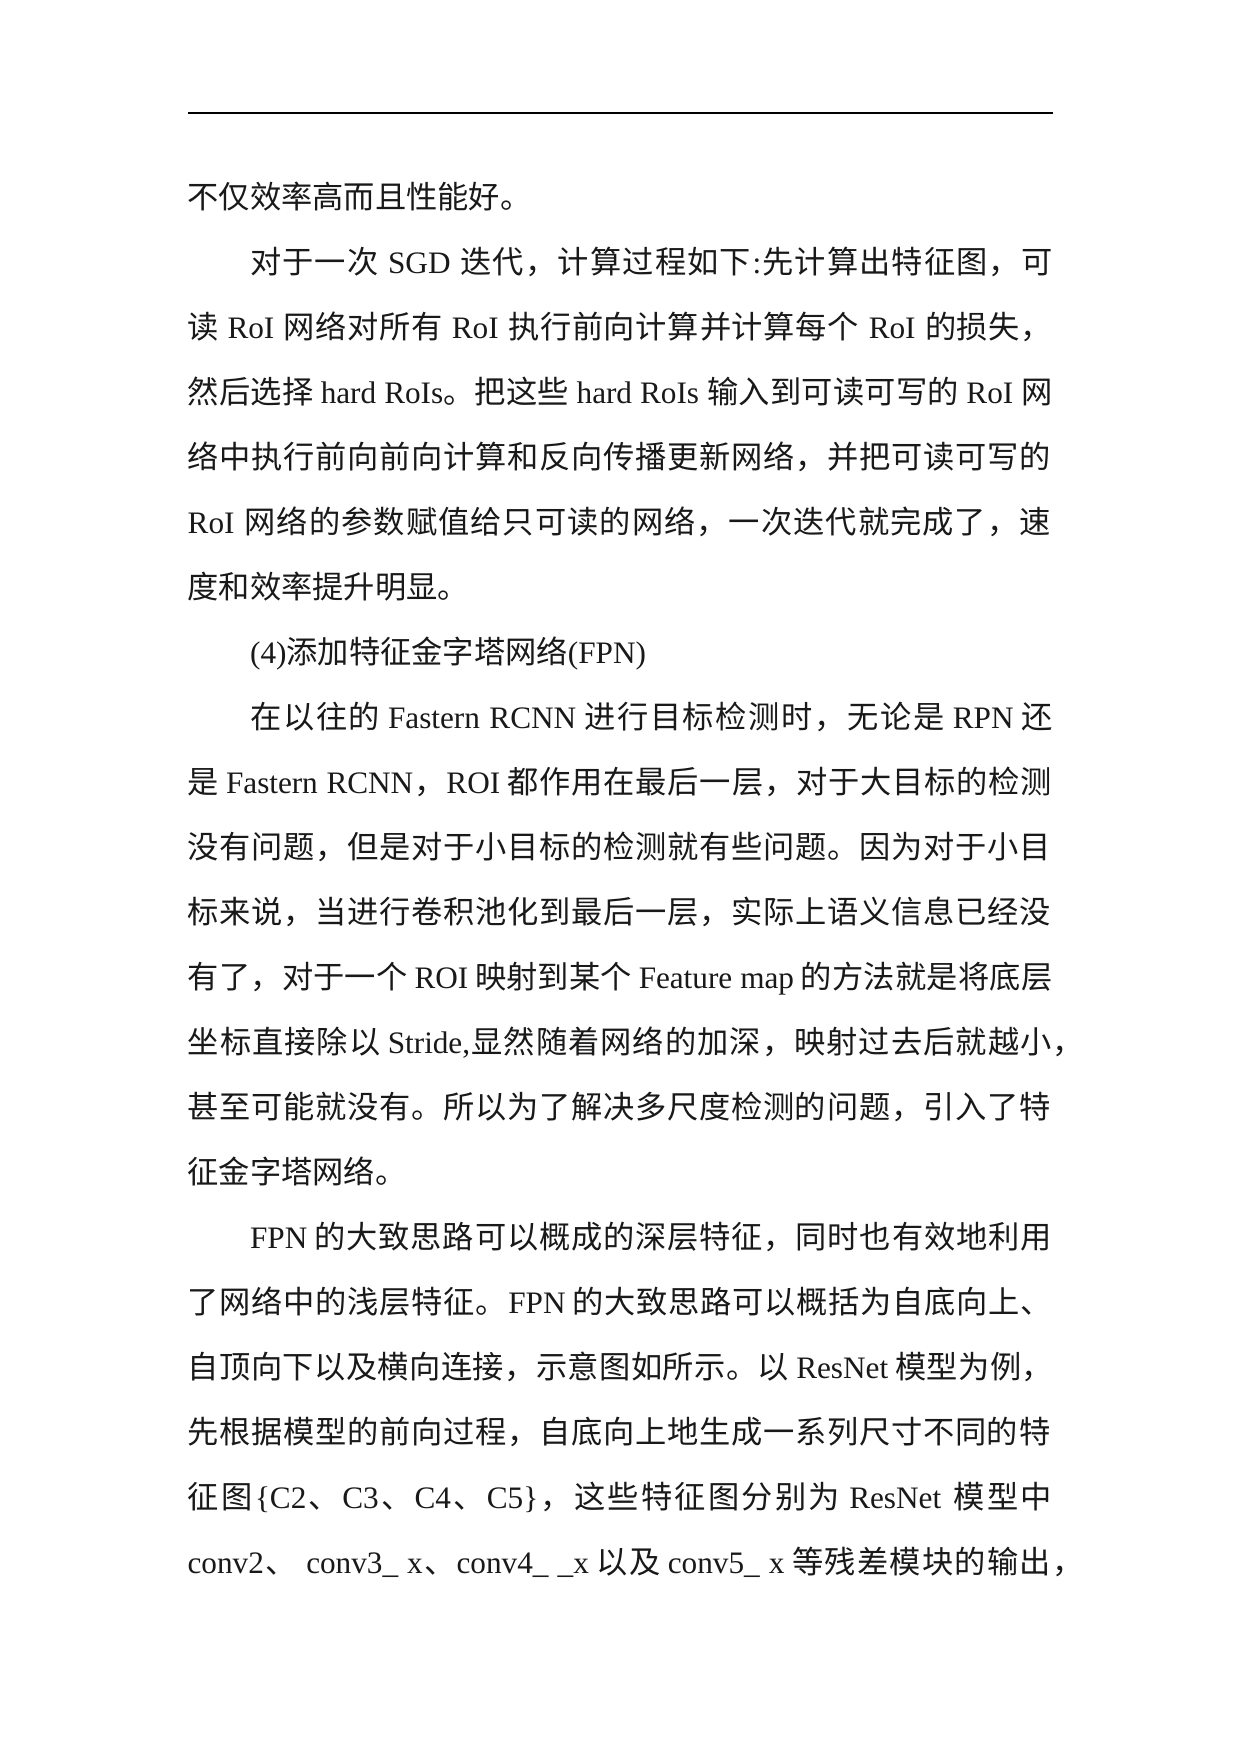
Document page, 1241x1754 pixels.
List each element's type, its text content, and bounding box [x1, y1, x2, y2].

text 对于一次 SGD 迭代，计算过程如下:先计算出特征图，可读 RoI 网络对所有 RoI 执行前向计算并计算每个 RoI 的损失，然后选择 hard RoIs。把这些 hard RoIs 输入到可读可写的 RoI 网络中执行前向前向计算和反向传播更新网络，并把可读可写的 RoI 网络的参数赋值给只可读的网络，一次迭代就完成了，速度和效率提升明显。 [187, 227, 1053, 617]
text 在以往的Fastern RCNN进行目标检测时，无论是RPN还是Fastern RCNN，ROI都作用在最后一层，对于大目标的检测没有问题，但是对于小目标的检测就有些问题。因为对于小目标来说，当进行卷积池化到最后一层，实际上语义信息已经没有了，对于一个ROI映射到某个Feature map的方法就是将底层坐标直接除以Stride,显然随着网络的加深，映射过去后就越小，甚至可能就没有。所以为了解决多尺度检测的问题，引入了特征金字塔网络。 [187, 682, 1053, 1202]
text (4)添加特征金字塔网络(FPN) [187, 617, 1053, 682]
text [187, 162, 1053, 227]
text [187, 1202, 1053, 1592]
